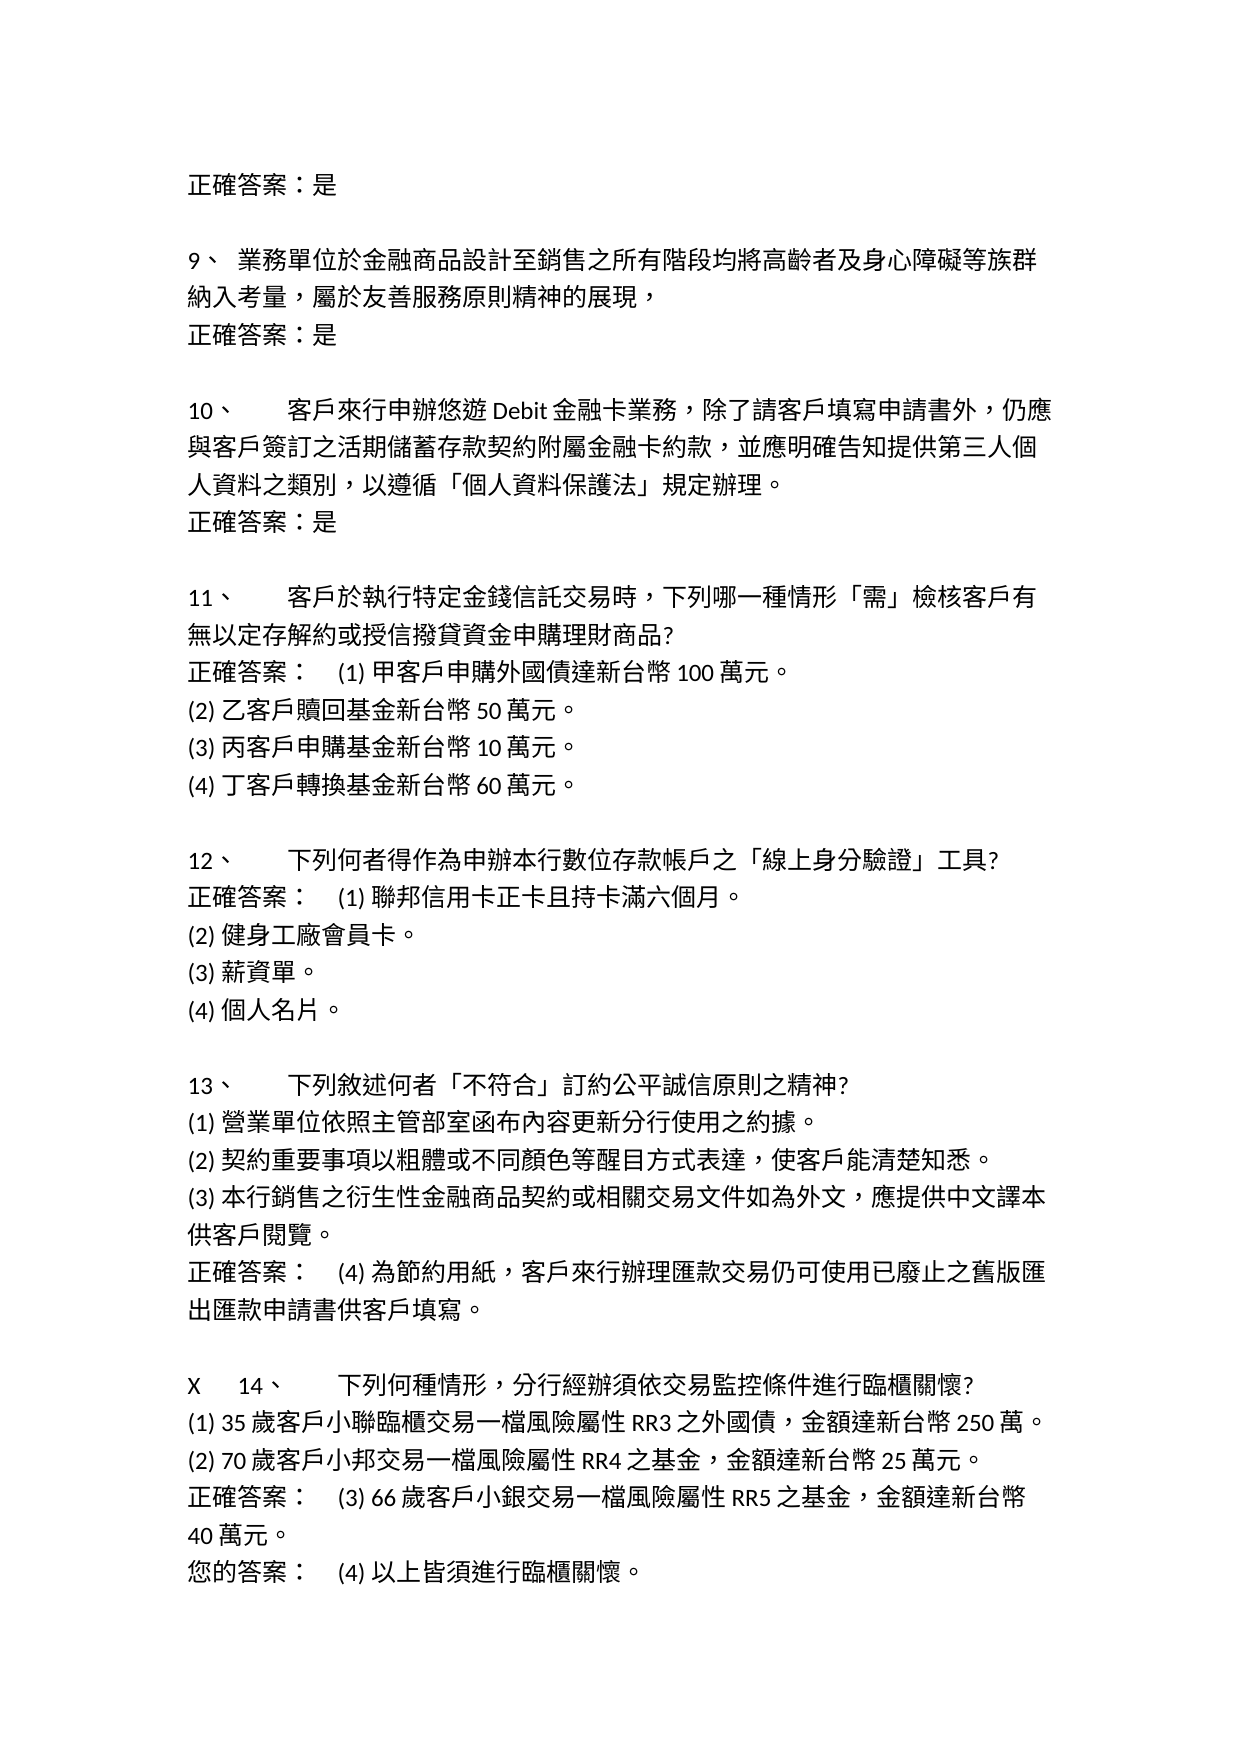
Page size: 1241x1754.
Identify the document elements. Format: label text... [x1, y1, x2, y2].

text 13、 下列敘述何者「不符合」訂約公平誠信原則之精神? [187, 1064, 1053, 1102]
text (3) 薪資單。 [187, 952, 1053, 989]
text (4) 個人名片。 [187, 989, 1053, 1027]
text 正確答案： (1) 聯邦信用卡正卡且持卡滿六個月。 [187, 877, 1053, 914]
text (4) 丁客戶轉換基金新台幣60萬元。 [187, 764, 1053, 802]
text 正確答案：是 [187, 502, 1053, 539]
text (1) 35歲客戶小聯臨櫃交易一檔風險屬性RR3之外國債，金額達新台幣250萬。 [187, 1402, 1053, 1439]
text 正確答案： (1) 甲客戶申購外國債達新台幣100萬元。 [187, 652, 1053, 689]
text 正確答案：是 [187, 314, 1053, 352]
text 11、 客戶於執行特定金錢信託交易時，下列哪一種情形「需」檢核客戶有無以定存解約或授信撥貸資金申購理財商品? [187, 577, 1053, 652]
text X 14、 下列何種情形，分行經辦須依交易監控條件進行臨櫃關懷? [187, 1364, 1053, 1402]
text (2) 70歲客戶小邦交易一檔風險屬性RR4之基金，金額達新台幣25萬元。 [187, 1439, 1053, 1477]
text 9、 業務單位於金融商品設計至銷售之所有階段均將高齡者及身心障礙等族群納入考量，屬於友善服務原則精神的展現， [187, 239, 1053, 314]
text 12、 下列何者得作為申辦本行數位存款帳戶之「線上身分驗證」工具? [187, 839, 1053, 877]
text (2) 乙客戶贖回基金新台幣50萬元。 [187, 689, 1053, 727]
text (1) 營業單位依照主管部室函布內容更新分行使用之約據。 [187, 1102, 1053, 1139]
text (2) 契約重要事項以粗體或不同顏色等醒目方式表達，使客戶能清楚知悉。 [187, 1139, 1053, 1177]
text (3) 本行銷售之衍生性金融商品契約或相關交易文件如為外文，應提供中文譯本供客戶閱覽。 [187, 1177, 1053, 1252]
text 正確答案：是 [187, 164, 1053, 202]
text 您的答案： (4) 以上皆須進行臨櫃關懷。 [187, 1552, 1053, 1589]
text 10、 客戶來行申辦悠遊Debit金融卡業務，除了請客戶填寫申請書外，仍應與客戶簽訂之活期儲蓄存款契約附屬金融卡約款，並應明確告知提供第三人個人資料之類別，以遵循「個人資料保護法」規定辦理。 [187, 389, 1053, 502]
text 正確答案： (3) 66歲客戶小銀交易一檔風險屬性RR5之基金，金額達新台幣40萬元。 [187, 1477, 1053, 1552]
text 正確答案： (4) 為節約用紙，客戶來行辦理匯款交易仍可使用已廢止之舊版匯出匯款申請書供客戶填寫。 [187, 1252, 1053, 1327]
text (3) 丙客戶申購基金新台幣10萬元。 [187, 727, 1053, 764]
text (2) 健身工廠會員卡。 [187, 914, 1053, 952]
